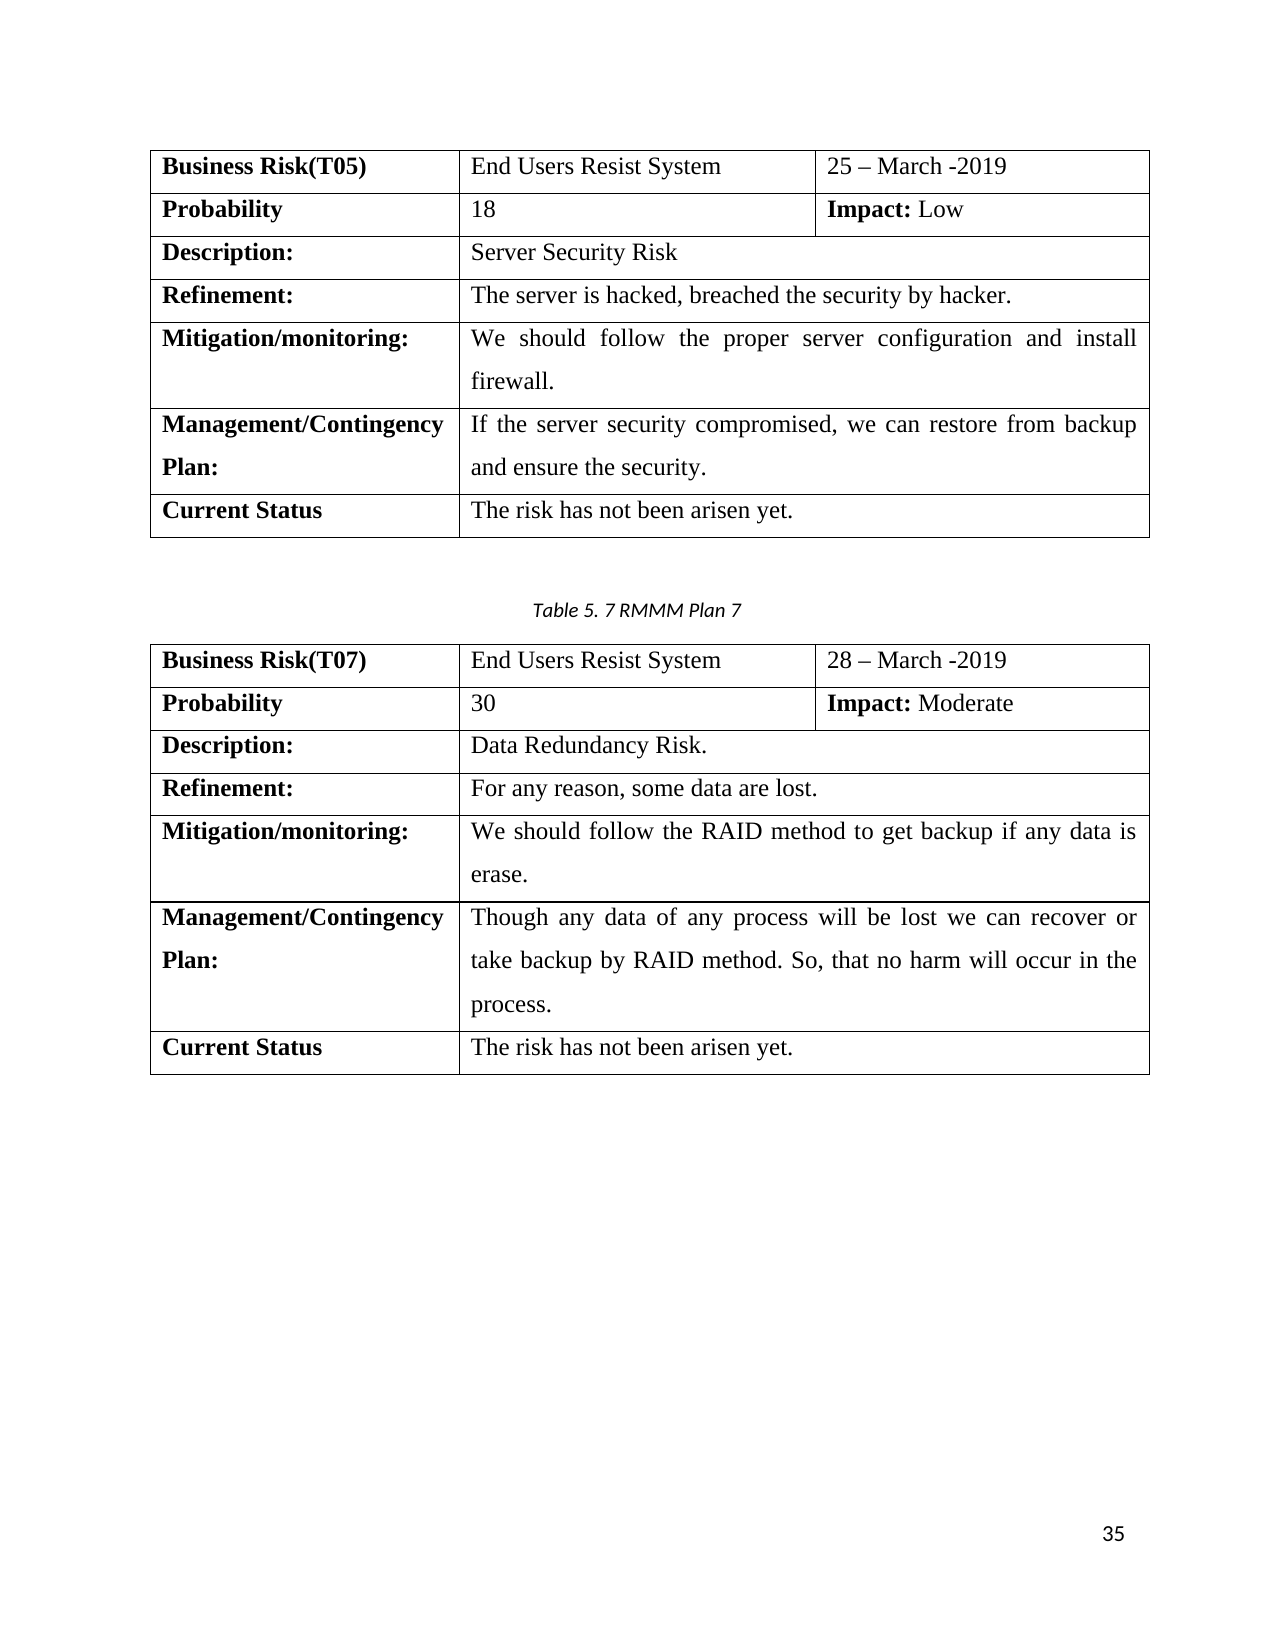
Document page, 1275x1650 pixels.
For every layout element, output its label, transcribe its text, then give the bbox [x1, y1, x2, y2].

table_cell Though any data of any process will be lost we can recover or take backup by RAID method. So, that no harm will occur in the process. [460, 903, 1149, 1031]
text Table 5. 7 RMMM Plan 7 [150, 597, 1125, 623]
table_header Business Risk(T07) [151, 645, 459, 687]
table_cell Description: [151, 237, 459, 279]
table_cell Probability [151, 194, 459, 236]
table_cell Refinement: [151, 280, 459, 322]
table_header 25 – March -2019 [816, 151, 1149, 193]
table_header 28 – March -2019 [816, 645, 1149, 687]
table_cell 30 [460, 688, 815, 729]
table_cell Current Status [151, 495, 459, 537]
table_cell If the server security compromised, we can restore from backup and ensure the security. [460, 409, 1149, 494]
table_cell Management/Contingency Plan: [151, 409, 459, 494]
table_cell The risk has not been arisen yet. [460, 1032, 1149, 1073]
table_cell Data Redundancy Risk. [460, 731, 1149, 772]
table_cell We should follow the proper server configuration and install firewall. [460, 323, 1149, 408]
table_header End Users Resist System [460, 151, 815, 193]
table_cell Impact: Low [816, 194, 1149, 236]
table_cell Server Security Risk [460, 237, 1149, 279]
table_cell For any reason, some data are lost. [460, 774, 1149, 815]
table_cell Management/Contingency Plan: [151, 903, 459, 1031]
table_cell Mitigation/monitoring: [151, 323, 459, 408]
table_header Business Risk(T05) [151, 151, 459, 193]
table_cell Mitigation/monitoring: [151, 816, 459, 901]
table_cell Current Status [151, 1032, 459, 1073]
table_header End Users Resist System [460, 645, 815, 687]
table_cell Probability [151, 688, 459, 729]
table_cell The risk has not been arisen yet. [460, 495, 1149, 537]
table_cell Description: [151, 731, 459, 772]
table_cell 18 [460, 194, 815, 236]
table_cell The server is hacked, breached the security by hacker. [460, 280, 1149, 322]
table_cell Refinement: [151, 774, 459, 815]
table_cell Impact: Moderate [816, 688, 1149, 729]
table_cell We should follow the RAID method to get backup if any data is erase. [460, 816, 1149, 901]
